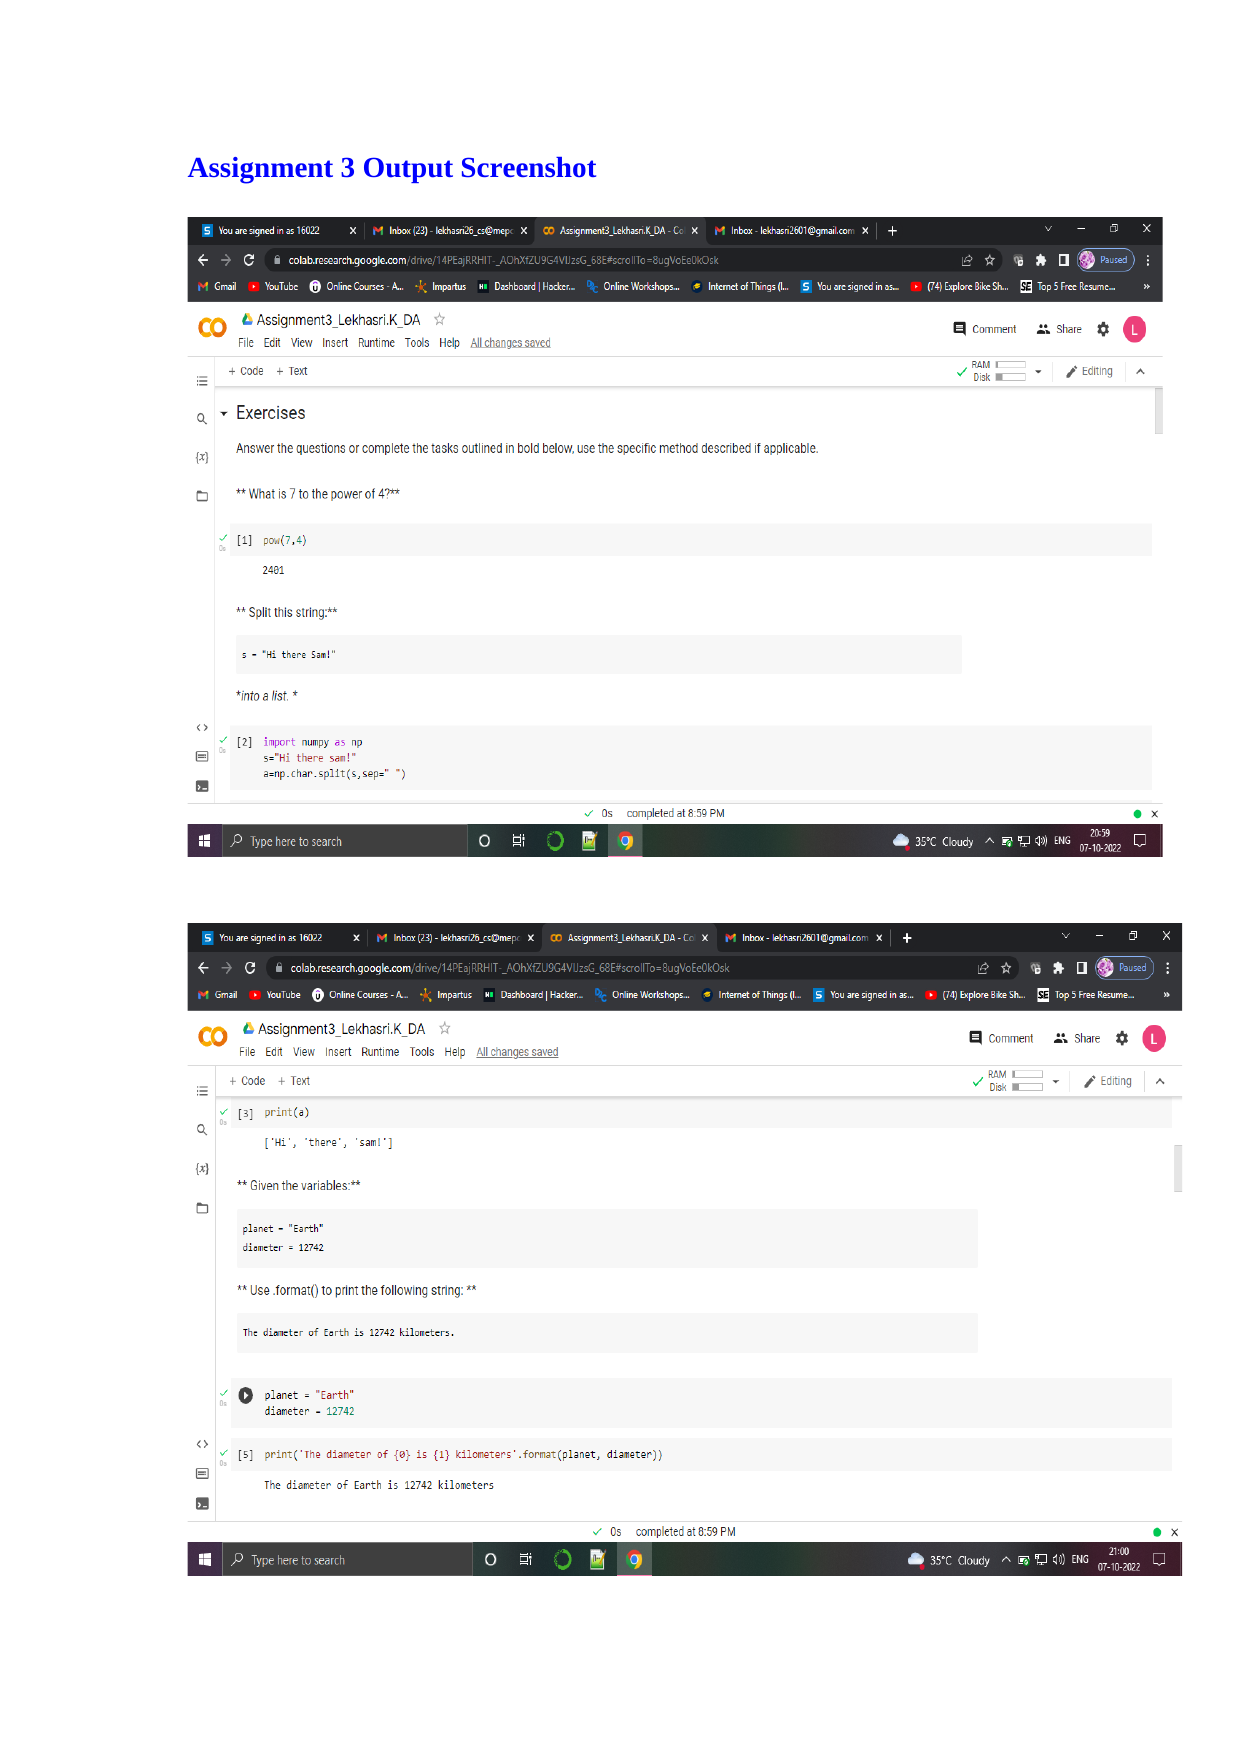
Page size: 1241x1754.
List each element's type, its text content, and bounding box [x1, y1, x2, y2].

text Assignment 3 Output Screenshot [187, 150, 1053, 183]
picture [187, 217, 1163, 857]
picture [187, 923, 1183, 1576]
